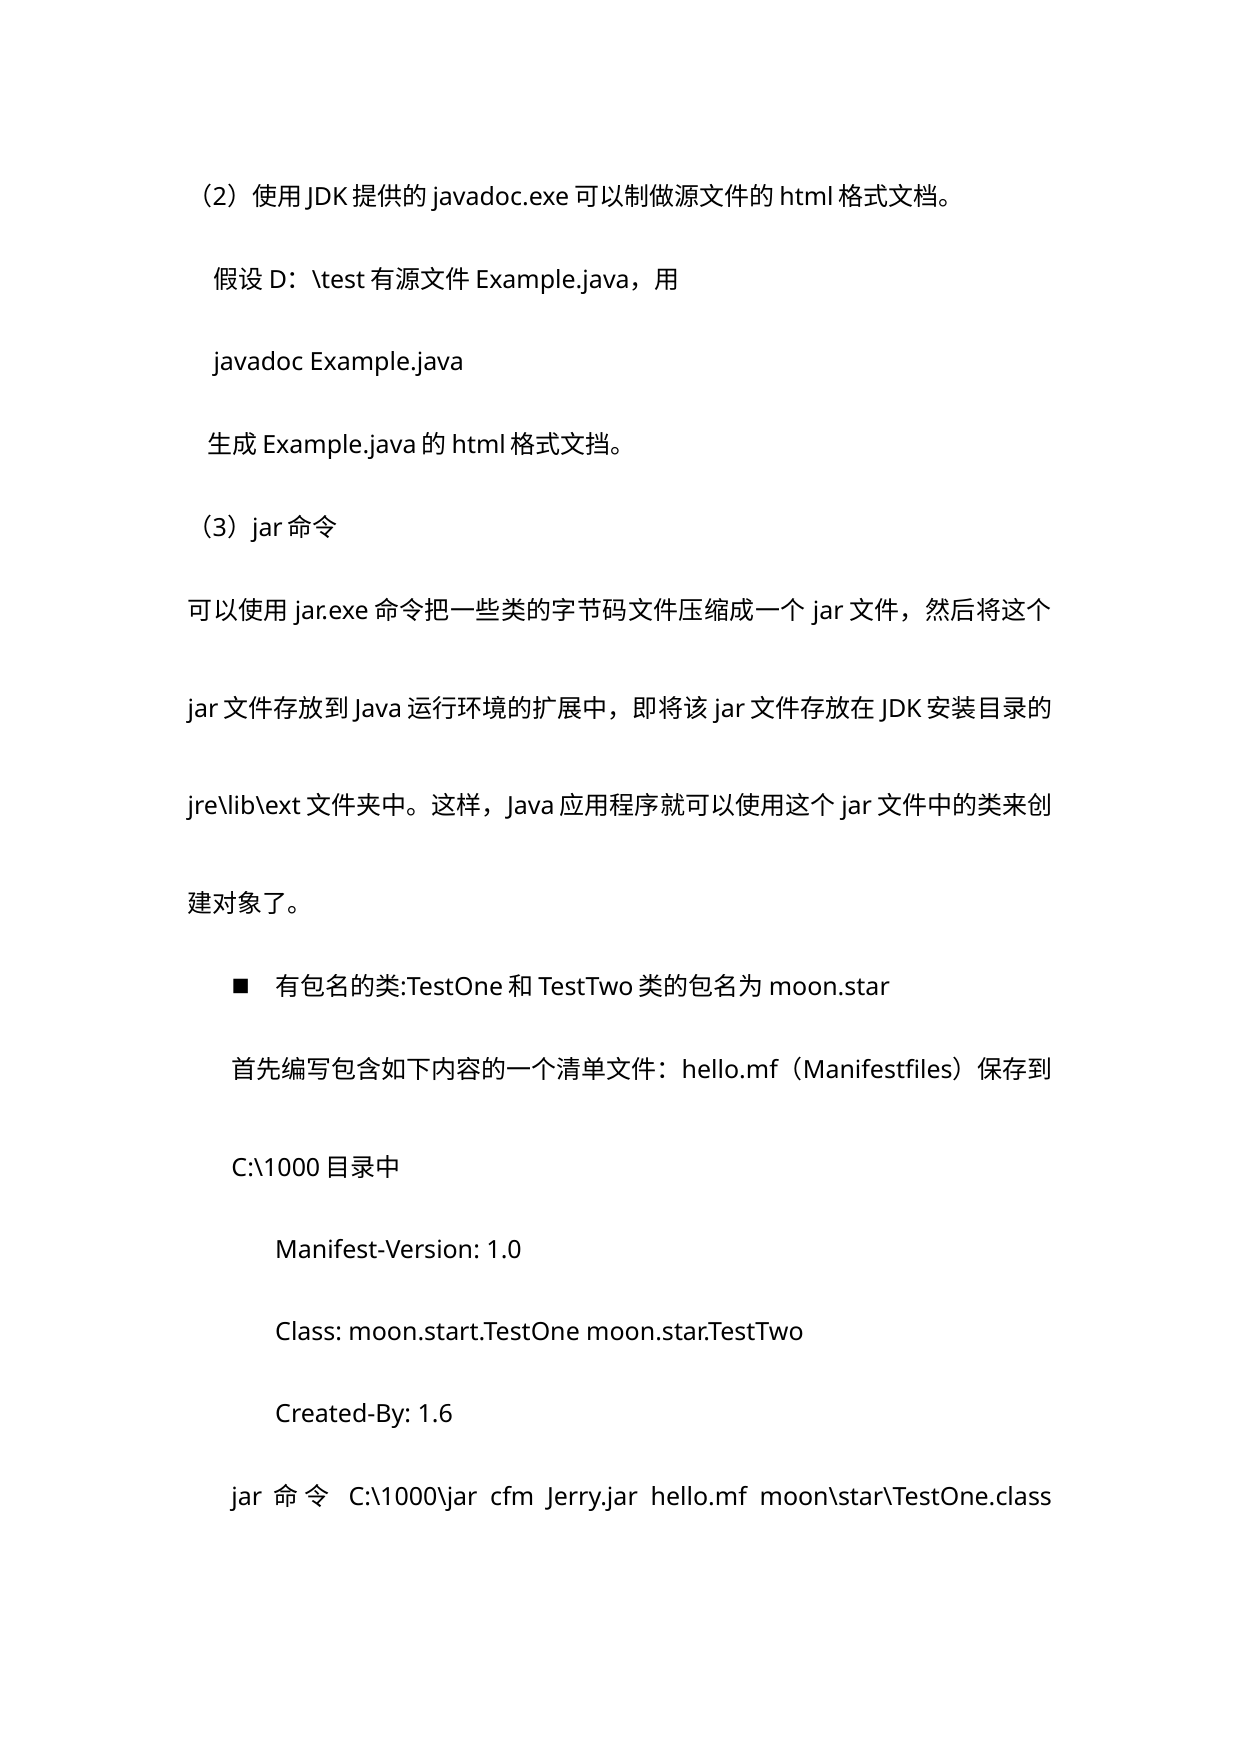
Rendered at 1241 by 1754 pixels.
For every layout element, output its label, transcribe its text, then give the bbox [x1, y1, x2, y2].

text （2）使用JDK提供的javadoc.exe可以制做源文件的html格式文档。 [187, 162, 1053, 227]
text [231, 1462, 1053, 1527]
text Created-By: 1.6 [275, 1380, 1053, 1445]
text 假设D：\test有源文件Example.java，用 [187, 245, 1053, 310]
text 可以使用jar.exe命令把一些类的字节码文件压缩成一个jar文件，然后将这个jar文件存放到Java运行环境的扩展中，即将该jar文件存放在JDK安装目录的jre\lib\ext文件夹中。这样，Java应用程序就可以使用这个jar文件中的类来创建对象了。 [187, 576, 1053, 934]
text Manifest-Version: 1.0 [275, 1216, 1053, 1281]
list 有包名的类:TestOne和TestTwo类的包名为moon.star [231, 952, 1053, 1017]
text Class: moon.start.TestOne moon.star.TestTwo [275, 1298, 1053, 1363]
text （3）jar命令 [187, 493, 1053, 558]
text 生成Example.java的html格式文挡。 [187, 410, 1053, 475]
text 首先编写包含如下内容的一个清单文件：hello.mf（Manifestfiles）保存到C:\1000目录中 [231, 1035, 1053, 1198]
text javadoc Example.java [187, 328, 1053, 393]
